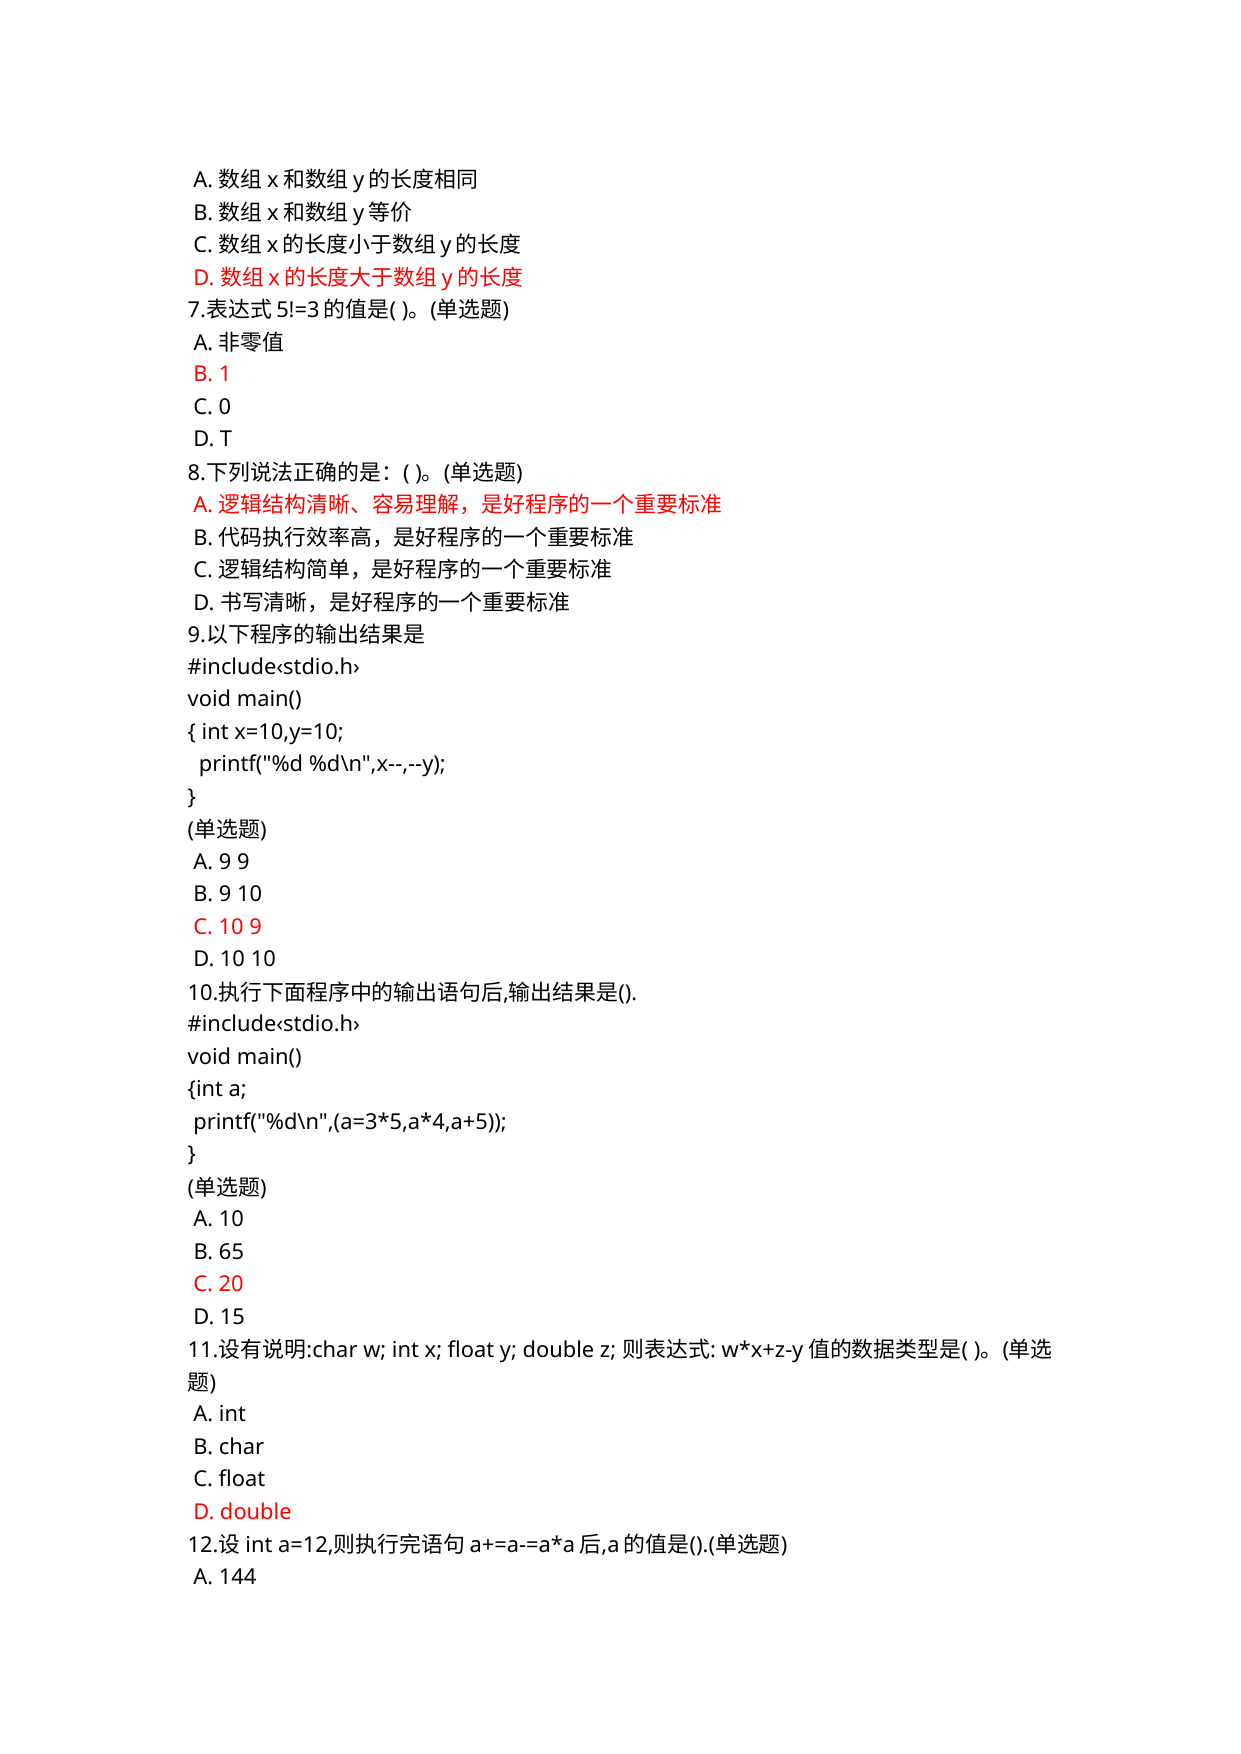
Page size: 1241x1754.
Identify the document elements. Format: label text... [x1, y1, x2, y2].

text 10.执行下面程序中的输出语句后,输出结果是(). [187, 974, 1053, 1007]
text #include‹stdio.h› [187, 1007, 1053, 1039]
text D. double [187, 1494, 1053, 1527]
text A. 144 [187, 1559, 1053, 1592]
text 8.下列说法正确的是：( )。(单选题) [187, 454, 1053, 487]
text B. 65 [187, 1234, 1053, 1267]
text A. 数组x和数组y的长度相同 [187, 162, 1053, 194]
text A. int [187, 1397, 1053, 1429]
text void main() [187, 682, 1053, 714]
text B. 数组x和数组y等价 [187, 194, 1053, 227]
text D. 10 10 [187, 942, 1053, 974]
text D. 书写清晰，是好程序的一个重要标准 [187, 584, 1053, 617]
text D. 数组x的长度大于数组y的长度 [187, 259, 1053, 292]
text 11.设有说明:char w; int x; float y; double z; 则表达式: w*x+z-y值的数据类型是( )。(单选题) [187, 1332, 1053, 1397]
text A. 逻辑结构清晰、容易理解，是好程序的一个重要标准 [187, 487, 1053, 519]
text B. char [187, 1429, 1053, 1462]
text 12.设 int a=12,则执行完语句a+=a-=a*a后,a的值是().(单选题) [187, 1527, 1053, 1559]
text C. 10 9 [187, 909, 1053, 942]
text A. 9 9 [187, 844, 1053, 877]
text C. float [187, 1462, 1053, 1494]
text D. 15 [187, 1299, 1053, 1332]
text C. 0 [187, 389, 1053, 422]
text { int x=10,y=10; [187, 714, 1053, 747]
text A. 10 [187, 1202, 1053, 1234]
text D. T [187, 422, 1053, 454]
text printf("%d %d\n",x--,--y); [187, 747, 1053, 779]
text B. 9 10 [187, 877, 1053, 909]
text C. 逻辑结构简单，是好程序的一个重要标准 [187, 552, 1053, 584]
text C. 数组x的长度小于数组y的长度 [187, 227, 1053, 259]
text 7.表达式5!=3的值是( )。(单选题) [187, 292, 1053, 324]
text B. 1 [187, 357, 1053, 389]
text A. 非零值 [187, 324, 1053, 357]
text } [187, 779, 1053, 812]
text } [187, 1137, 1053, 1169]
text (单选题) [187, 812, 1053, 844]
text (单选题) [187, 1169, 1053, 1202]
text void main() [187, 1039, 1053, 1072]
text #include‹stdio.h› [187, 649, 1053, 682]
text C. 20 [187, 1267, 1053, 1299]
text {int a; [187, 1072, 1053, 1104]
text printf("%d\n",(a=3*5,a*4,a+5)); [187, 1104, 1053, 1137]
text 9.以下程序的输出结果是 [187, 617, 1053, 649]
text B. 代码执行效率高，是好程序的一个重要标准 [187, 519, 1053, 552]
